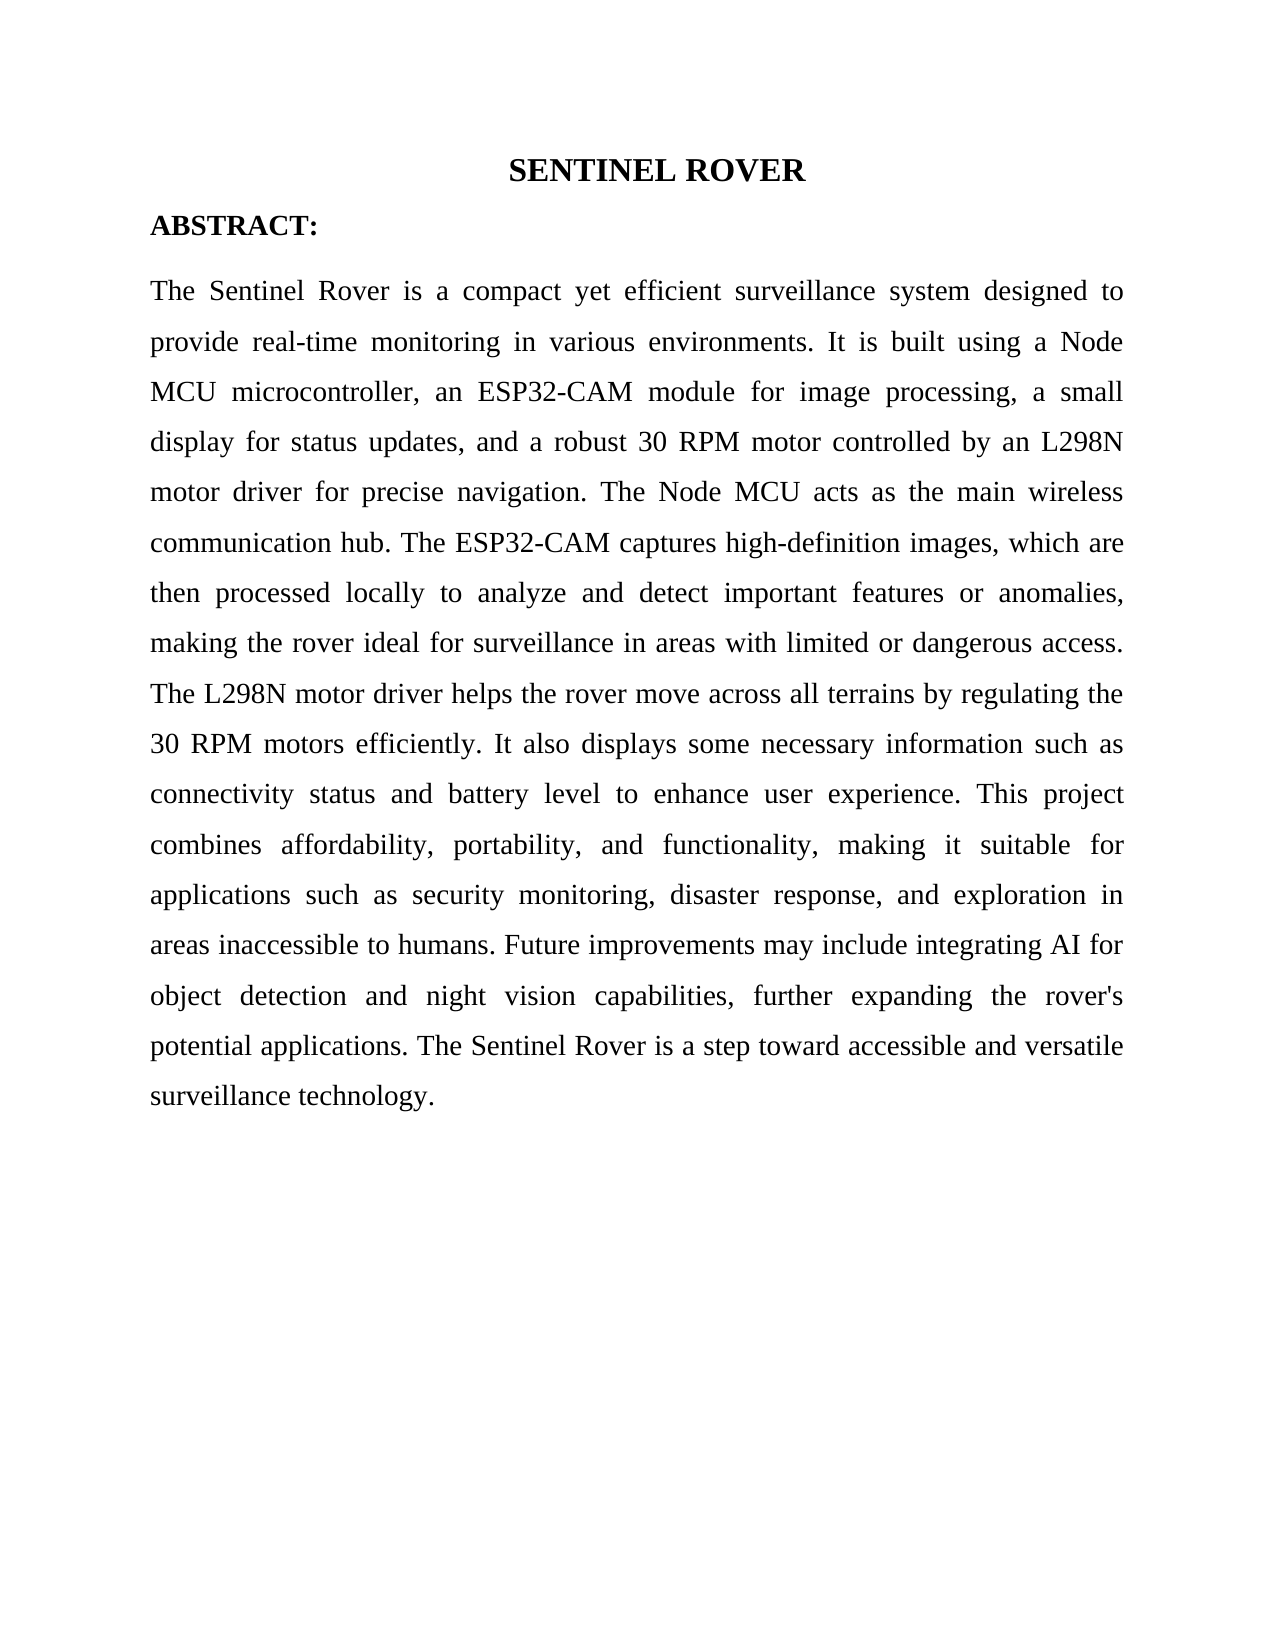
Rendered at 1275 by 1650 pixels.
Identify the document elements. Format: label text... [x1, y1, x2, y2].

text SENTINEL ROVER [150, 150, 1125, 188]
text ABSTRACT: [150, 208, 1125, 242]
text The Sentinel Rover is a compact yet efficient surveillance system designed to provide real-time monitoring in various environments. It is built using a Node MCU microcontroller, an ESP32-CAM module for image processing, a small display for status updates, and a robust 30 RPM motor controlled by an L298N motor driver for precise navigation. The Node MCU acts as the main wireless communication hub. The ESP32-CAM captures high-definition images, which are then processed locally to analyze and detect important features or anomalies, making the rover ideal for surveillance in areas with limited or dangerous access. The L298N motor driver helps the rover move across all terrains by regulating the 30 RPM motors efficiently. It also displays some necessary information such as connectivity status and battery level to enhance user experience. This project combines affordability, portability, and functionality, making it suitable for applications such as security monitoring, disaster response, and exploration in areas inaccessible to humans. Future improvements may include integrating AI for object detection and night vision capabilities, further expanding the rover's potential applications. The Sentinel Rover is a step toward accessible and versatile surveillance technology. [150, 273, 1125, 1112]
